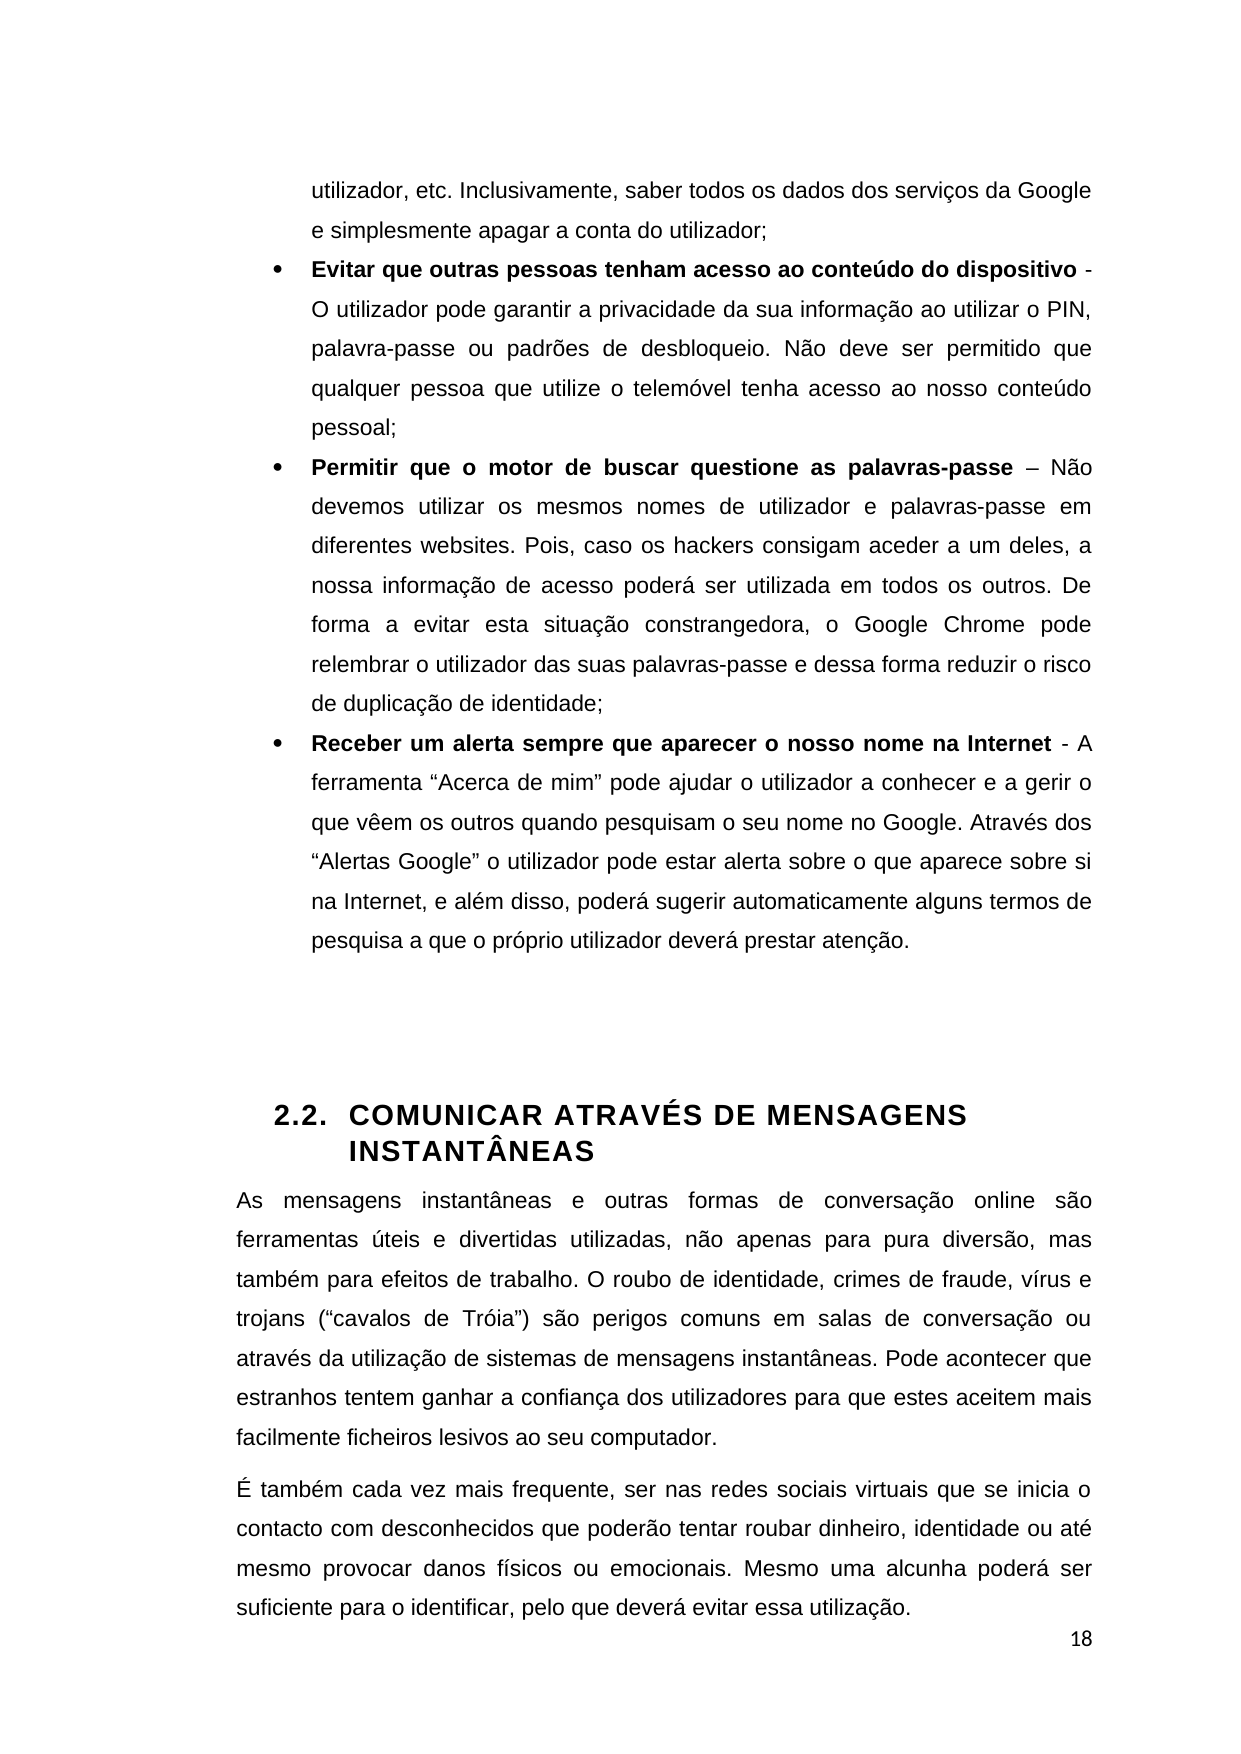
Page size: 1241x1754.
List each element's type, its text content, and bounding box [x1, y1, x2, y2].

list Evitar que outras pessoas tenham acesso ao conteúdo do dispositivo - O utilizador pode garantir a privacidade da sua informação ao utilizar o PIN, palavra-passe ou padrões de desbloqueio. Não deve ser permitido que qualquer pessoa que utilize o telemóvel tenha acesso ao nosso conteúdo pessoal; [274, 256, 1092, 440]
list Permitir que o motor de buscar questione as palavras-passe – Não devemos utilizar os mesmos nomes de utilizador e palavras-passe em diferentes websites. Pois, caso os hackers consigam aceder a um deles, a nossa informação de acesso poderá ser utilizada em todos os outros. De forma a evitar esta situação constrangedora, o Google Chrome pode relembrar o utilizador das suas palavras-passe e dessa forma reduzir o risco de duplicação de identidade; [274, 453, 1092, 717]
text As mensagens instantâneas e outras formas de conversação online são ferramentas úteis e divertidas utilizadas, não apenas para pura diversão, mas também para efeitos de trabalho. O roubo de identidade, crimes de fraude, vírus e trojans (“cavalos de Tróia”) são perigos comuns em salas de conversação ou através da utilização de sistemas de mensagens instantâneas. Pode acontecer que estranhos tentem ganhar a confiança dos utilizadores para que estes aceitem mais facilmente ficheiros lesivos ao seu computador. [236, 1187, 1092, 1450]
subtitle COMUNICAR ATRAVÉS DE MENSAGENS INSTANTÂNEAS [274, 1098, 1092, 1167]
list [274, 177, 1092, 243]
list Receber um alerta sempre que aparecer o nosso nome na Internet - A ferramenta “Acerca de mim” pode ajudar o utilizador a conhecer e a gerir o que vêem os outros quando pesquisam o seu nome no Google. Através dos “Alertas Google” o utilizador pode estar alerta sobre o que aparece sobre si na Internet, e além disso, poderá sugerir automaticamente alguns termos de pesquisa a que o próprio utilizador deverá prestar atenção. [274, 730, 1092, 954]
text É também cada vez mais frequente, ser nas redes sociais virtuais que se inicia o contacto com desconhecidos que poderão tentar roubar dinheiro, identidade ou até mesmo provocar danos físicos ou emocionais. Mesmo uma alcunha poderá ser suficiente para o identificar, pelo que deverá evitar essa utilização. [236, 1476, 1092, 1620]
